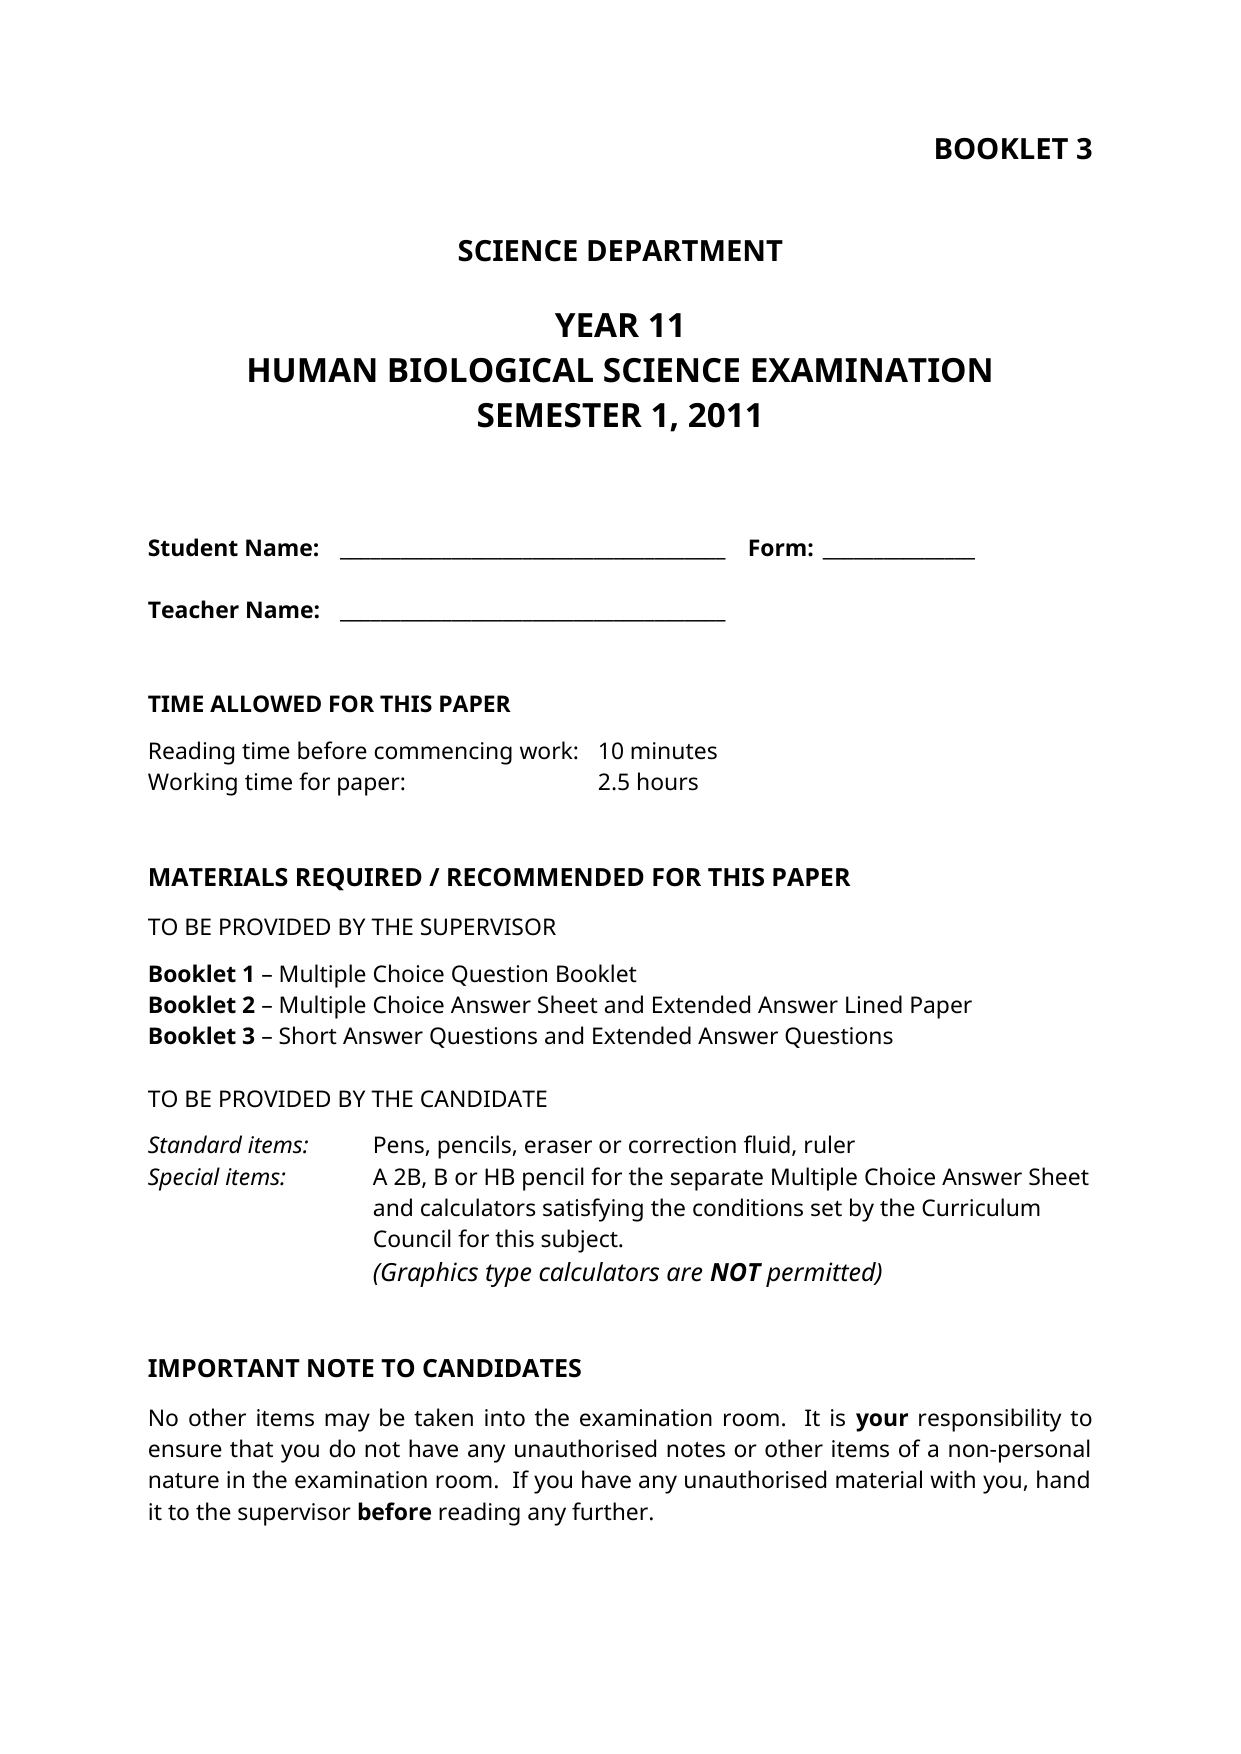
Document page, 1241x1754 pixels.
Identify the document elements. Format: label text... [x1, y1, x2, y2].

text Working time for paper: 2.5 hours [148, 766, 1092, 797]
text Booklet 2 – Multiple Choice Answer Sheet and Extended Answer Lined Paper [148, 989, 1092, 1020]
text Materials required / recommended for this paper [148, 859, 1092, 894]
text Important note to candidates [148, 1351, 1092, 1385]
text (Graphics type calculators are NOT permitted) [373, 1254, 1092, 1288]
text SCIENCE DEPARTMENT [148, 231, 1092, 270]
text No other items may be taken into the examination room. It is your responsibility to ensure that you do not have any unauthorised notes or other items of a non-personal nature in the examination room. If you have any unauthorised material with you, hand it to the supervisor before reading any further. [148, 1402, 1092, 1527]
text SEMESTER 1, 2011 [148, 392, 1092, 438]
text HUMAN BIOLOGICAL SCIENCE EXAMINATION [148, 347, 1092, 392]
text Time allowed for this paper [148, 688, 1092, 719]
text Teacher Name: ______________________________________ [148, 594, 1092, 625]
text Student Name: ______________________________________ Form: _______________ [148, 531, 1092, 563]
text YEAR 11 [148, 301, 1092, 347]
text Standard items: Pens, pencils, eraser or correction fluid, ruler [148, 1129, 1092, 1161]
text Special items: A 2B, B or HB pencil for the separate Multiple Choice Answer Sheet and calculators satisfying the conditions set by the Curriculum Council for this subject. [148, 1161, 1092, 1254]
text BOOKLET 3 [148, 128, 1092, 168]
text Booklet 1 – Multiple Choice Question Booklet [148, 957, 1092, 989]
text Reading time before commencing work: 10 minutes [148, 734, 1092, 766]
text To be provided by the candidate [148, 1082, 1092, 1114]
text Booklet 3 – Short Answer Questions and Extended Answer Questions [148, 1020, 1092, 1051]
text To be provided by the supervisor [148, 911, 1092, 942]
